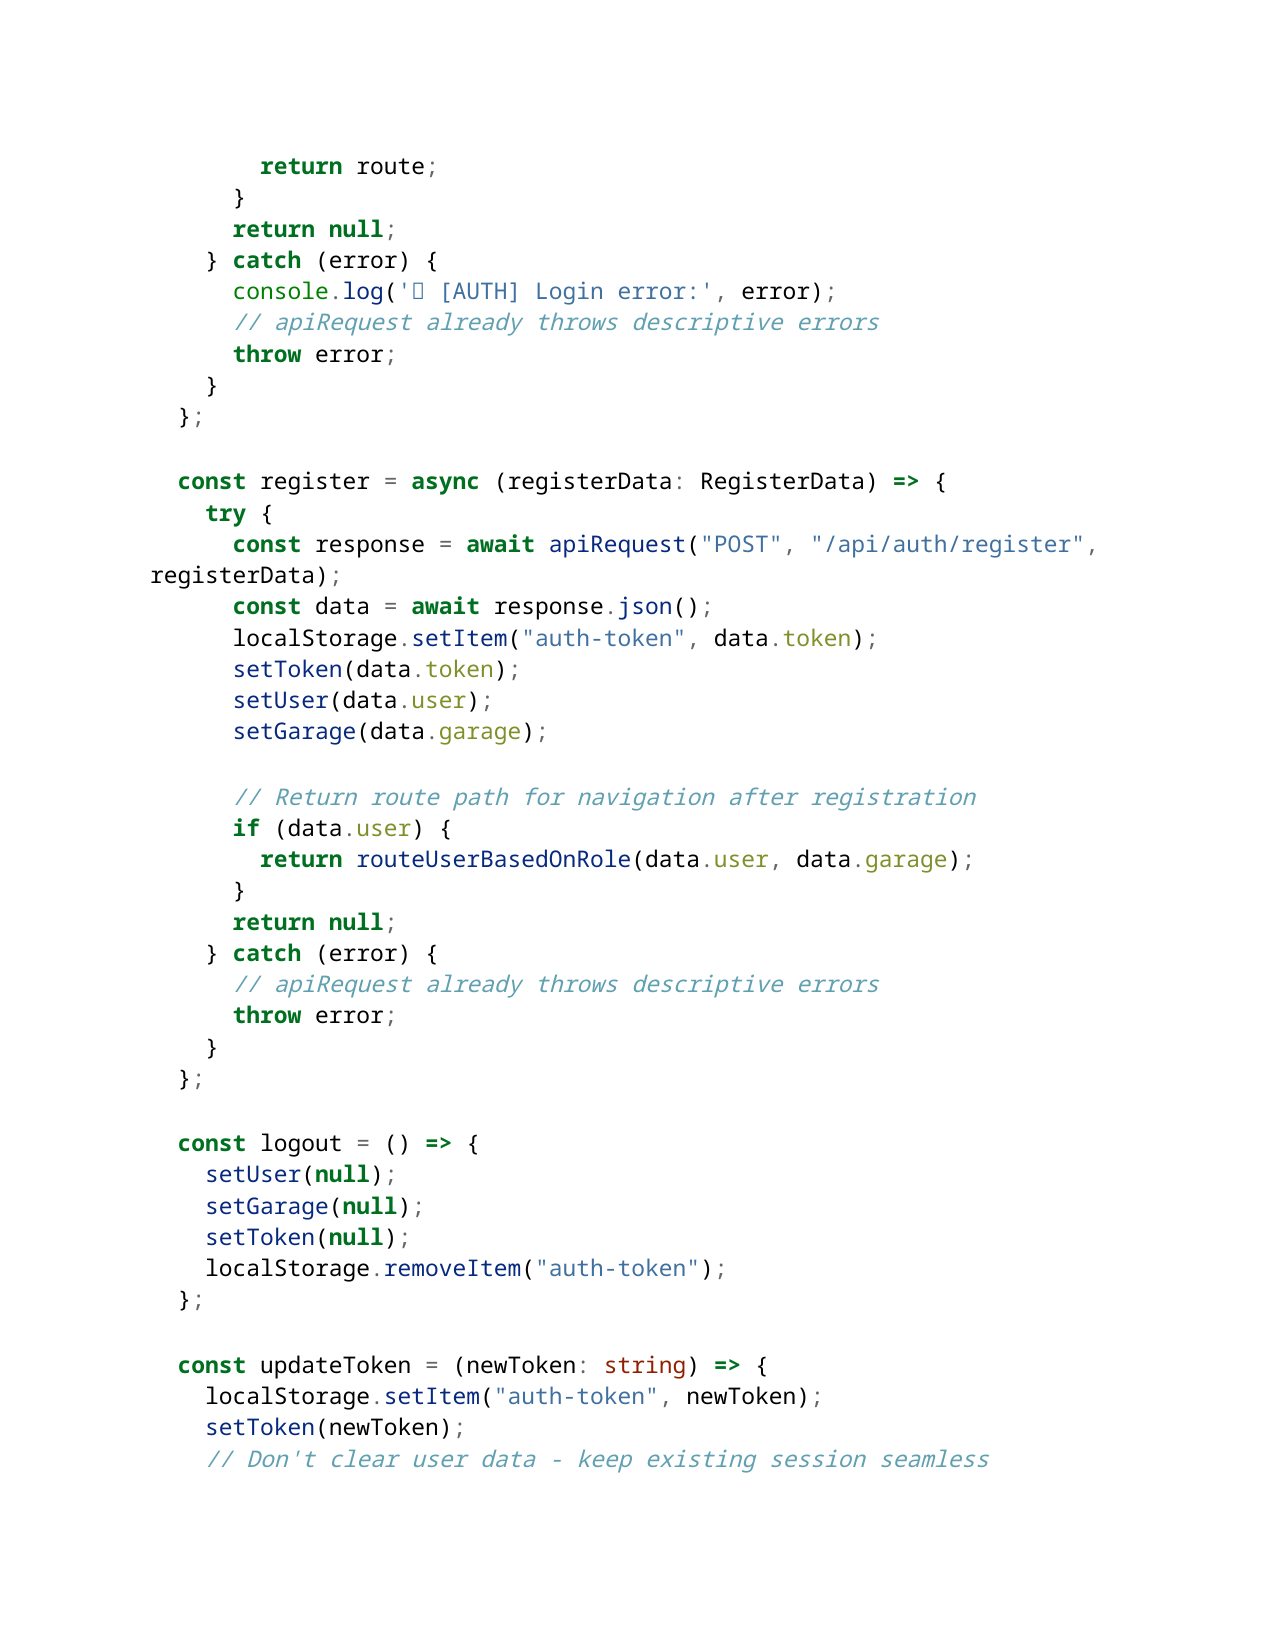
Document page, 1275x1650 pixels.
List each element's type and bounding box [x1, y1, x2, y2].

text [150, 150, 1125, 1474]
